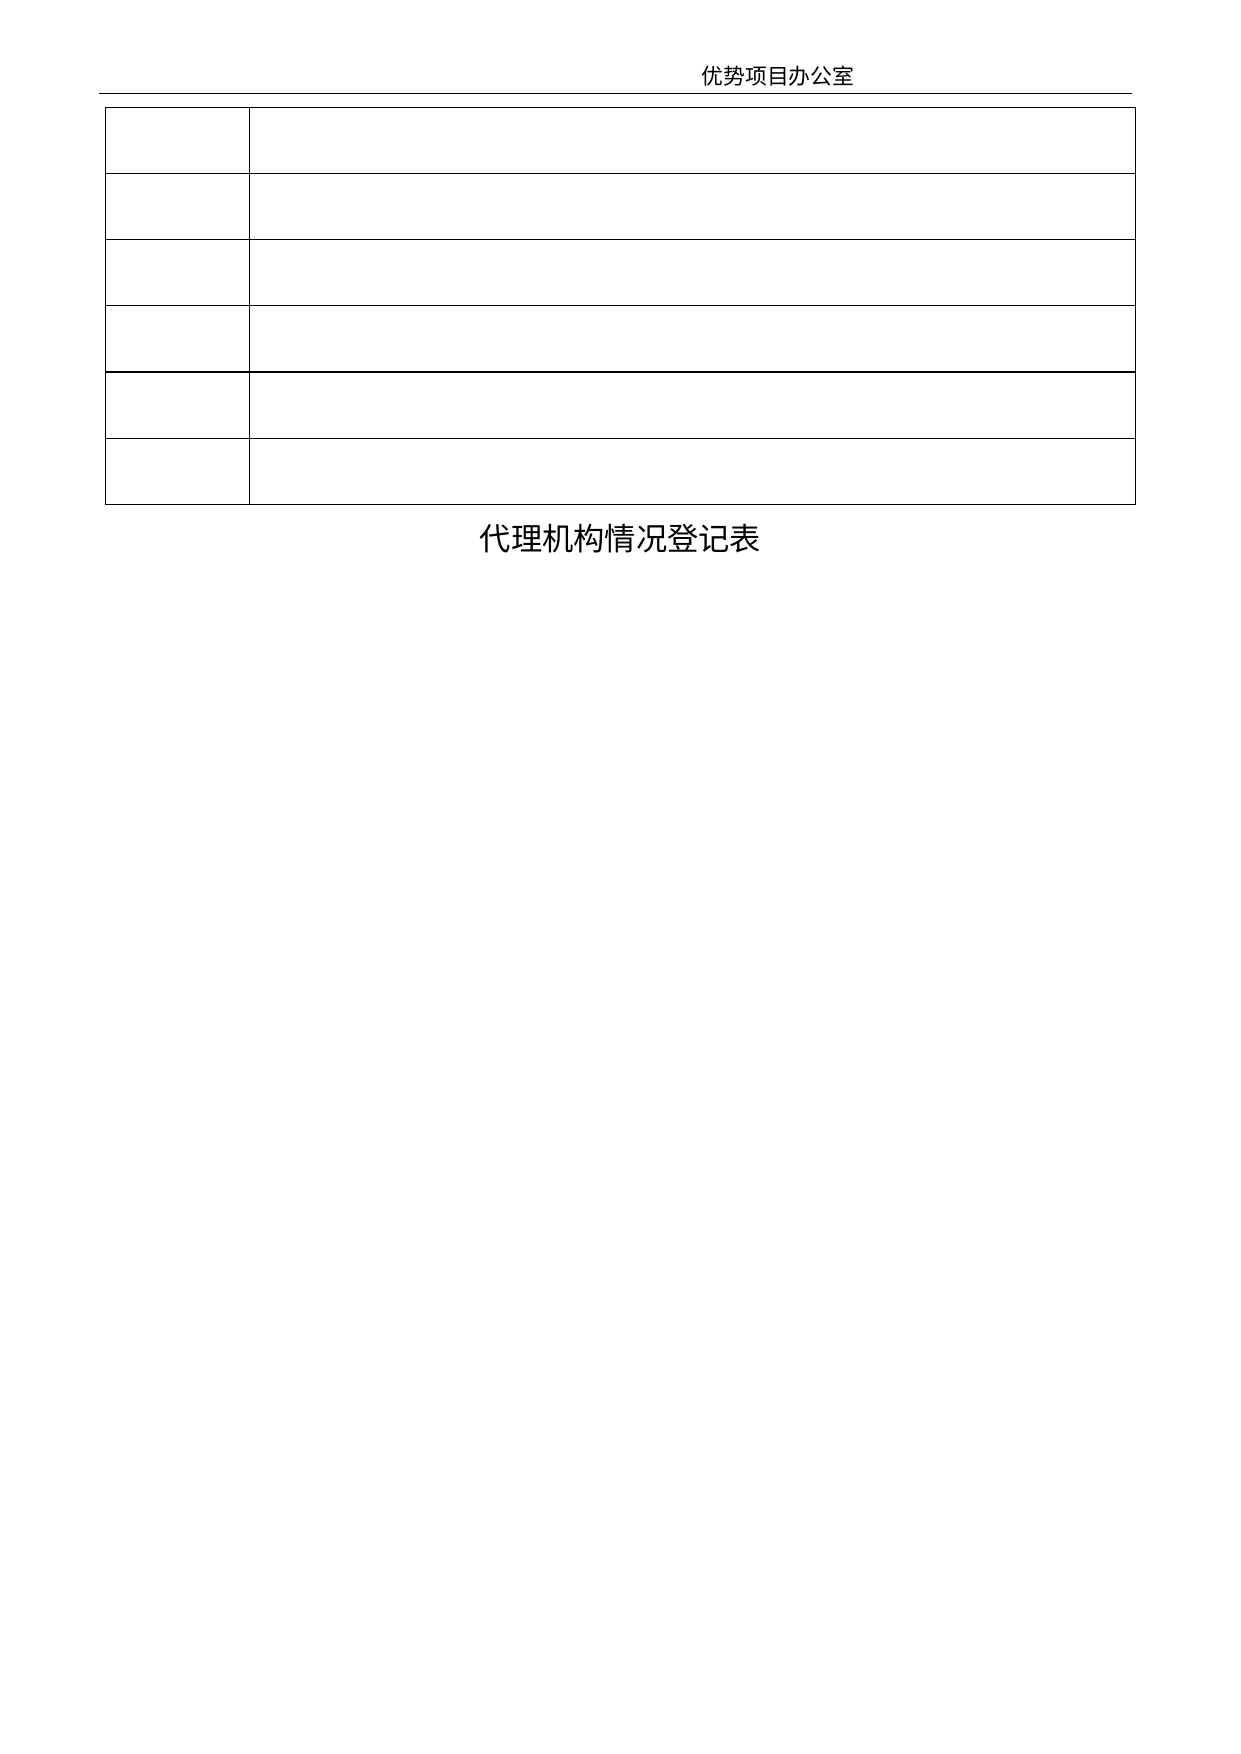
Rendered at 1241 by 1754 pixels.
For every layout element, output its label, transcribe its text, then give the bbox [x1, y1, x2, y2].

table_cell [106, 439, 249, 503]
table_cell [250, 108, 1135, 173]
table_cell [250, 306, 1135, 371]
table_cell [106, 174, 249, 239]
text 代理机构情况登记表 [187, 505, 1053, 569]
table_cell [250, 373, 1135, 437]
table_cell [250, 240, 1135, 305]
table_cell [250, 174, 1135, 239]
table_cell [250, 439, 1135, 503]
table_cell [106, 240, 249, 305]
table_cell [106, 108, 249, 173]
table_cell [106, 306, 249, 371]
table_cell [106, 373, 249, 437]
